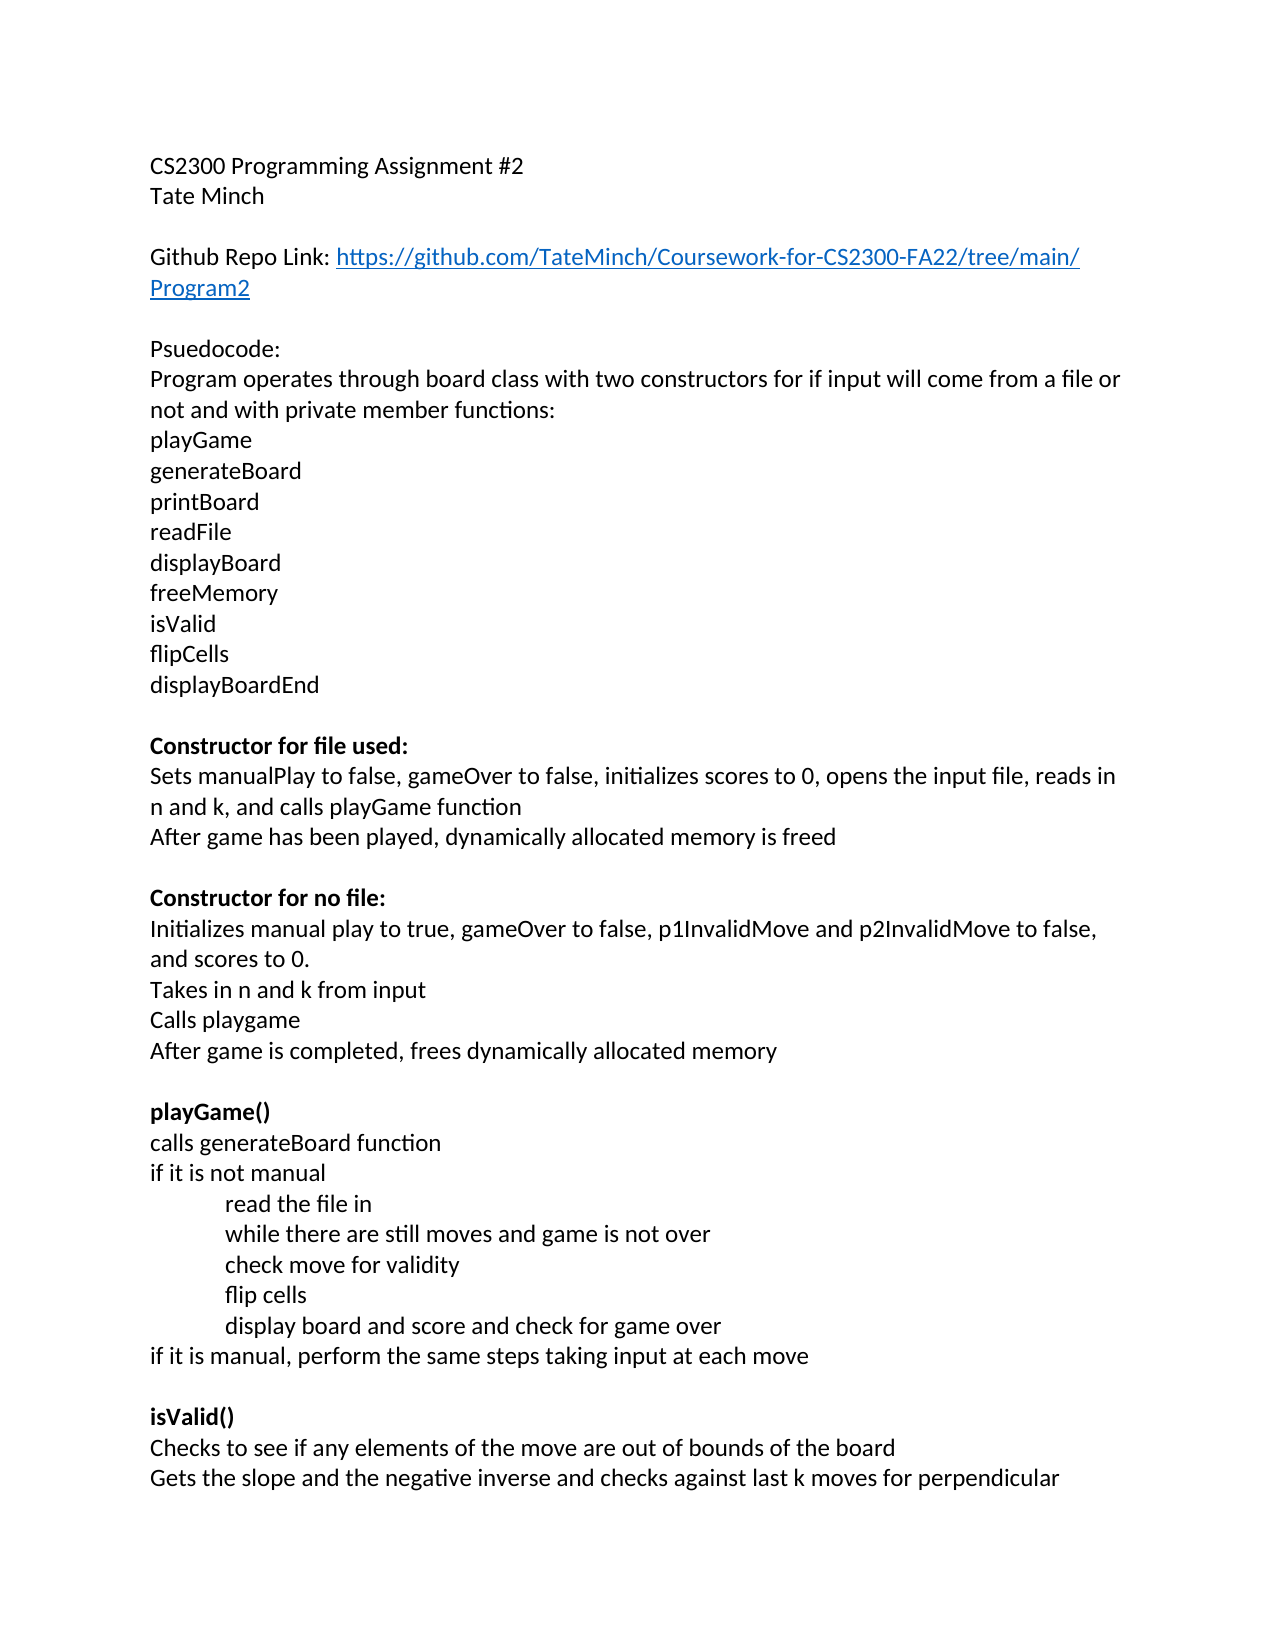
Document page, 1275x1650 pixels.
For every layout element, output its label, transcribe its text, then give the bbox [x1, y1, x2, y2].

text Tate Minch [150, 181, 1125, 211]
text Initializes manual play to true, gameOver to false, p1InvalidMove and p2InvalidMove to false, and scores to 0. [150, 913, 1125, 974]
text playGame [150, 425, 1125, 455]
text Calls playgame [150, 1004, 1125, 1035]
text Github Repo Link: https://github.com/TateMinch/Coursework-for-CS2300-FA22/tree/main/Program2 [150, 242, 1125, 303]
text readFile [150, 516, 1125, 547]
text if it is not manual [150, 1157, 1125, 1188]
text printBoard [150, 486, 1125, 516]
text CS2300 Programming Assignment #2 [150, 150, 1125, 181]
text Constructor for no file: [150, 882, 1125, 913]
text isValid [150, 608, 1125, 638]
text flip cells [150, 1279, 1125, 1310]
text displayBoard [150, 547, 1125, 577]
text Constructor for file used: [150, 730, 1125, 760]
text check move for validity [150, 1249, 1125, 1279]
text while there are still moves and game is not over [150, 1218, 1125, 1249]
text isValid() [150, 1401, 1125, 1432]
text read the file in [150, 1188, 1125, 1218]
text if it is manual, perform the same steps taking input at each move [150, 1340, 1125, 1371]
text freeMemory [150, 577, 1125, 608]
text Gets the slope and the negative inverse and checks against last k moves for perpendicular [150, 1462, 1125, 1493]
text display board and score and check for game over [150, 1310, 1125, 1340]
text Program operates through board class with two constructors for if input will come from a file or not and with private member functions: [150, 364, 1125, 425]
text calls generateBoard function [150, 1127, 1125, 1157]
text After game has been played, dynamically allocated memory is freed [150, 821, 1125, 852]
text After game is completed, frees dynamically allocated memory [150, 1035, 1125, 1066]
text displayBoardEnd [150, 669, 1125, 699]
text Takes in n and k from input [150, 974, 1125, 1004]
text generateBoard [150, 455, 1125, 486]
text Sets manualPlay to false, gameOver to false, initializes scores to 0, opens the input file, reads in n and k, and calls playGame function [150, 760, 1125, 821]
text Psuedocode: [150, 333, 1125, 364]
text flipCells [150, 638, 1125, 669]
text Checks to see if any elements of the move are out of bounds of the board [150, 1432, 1125, 1462]
text playGame() [150, 1096, 1125, 1127]
